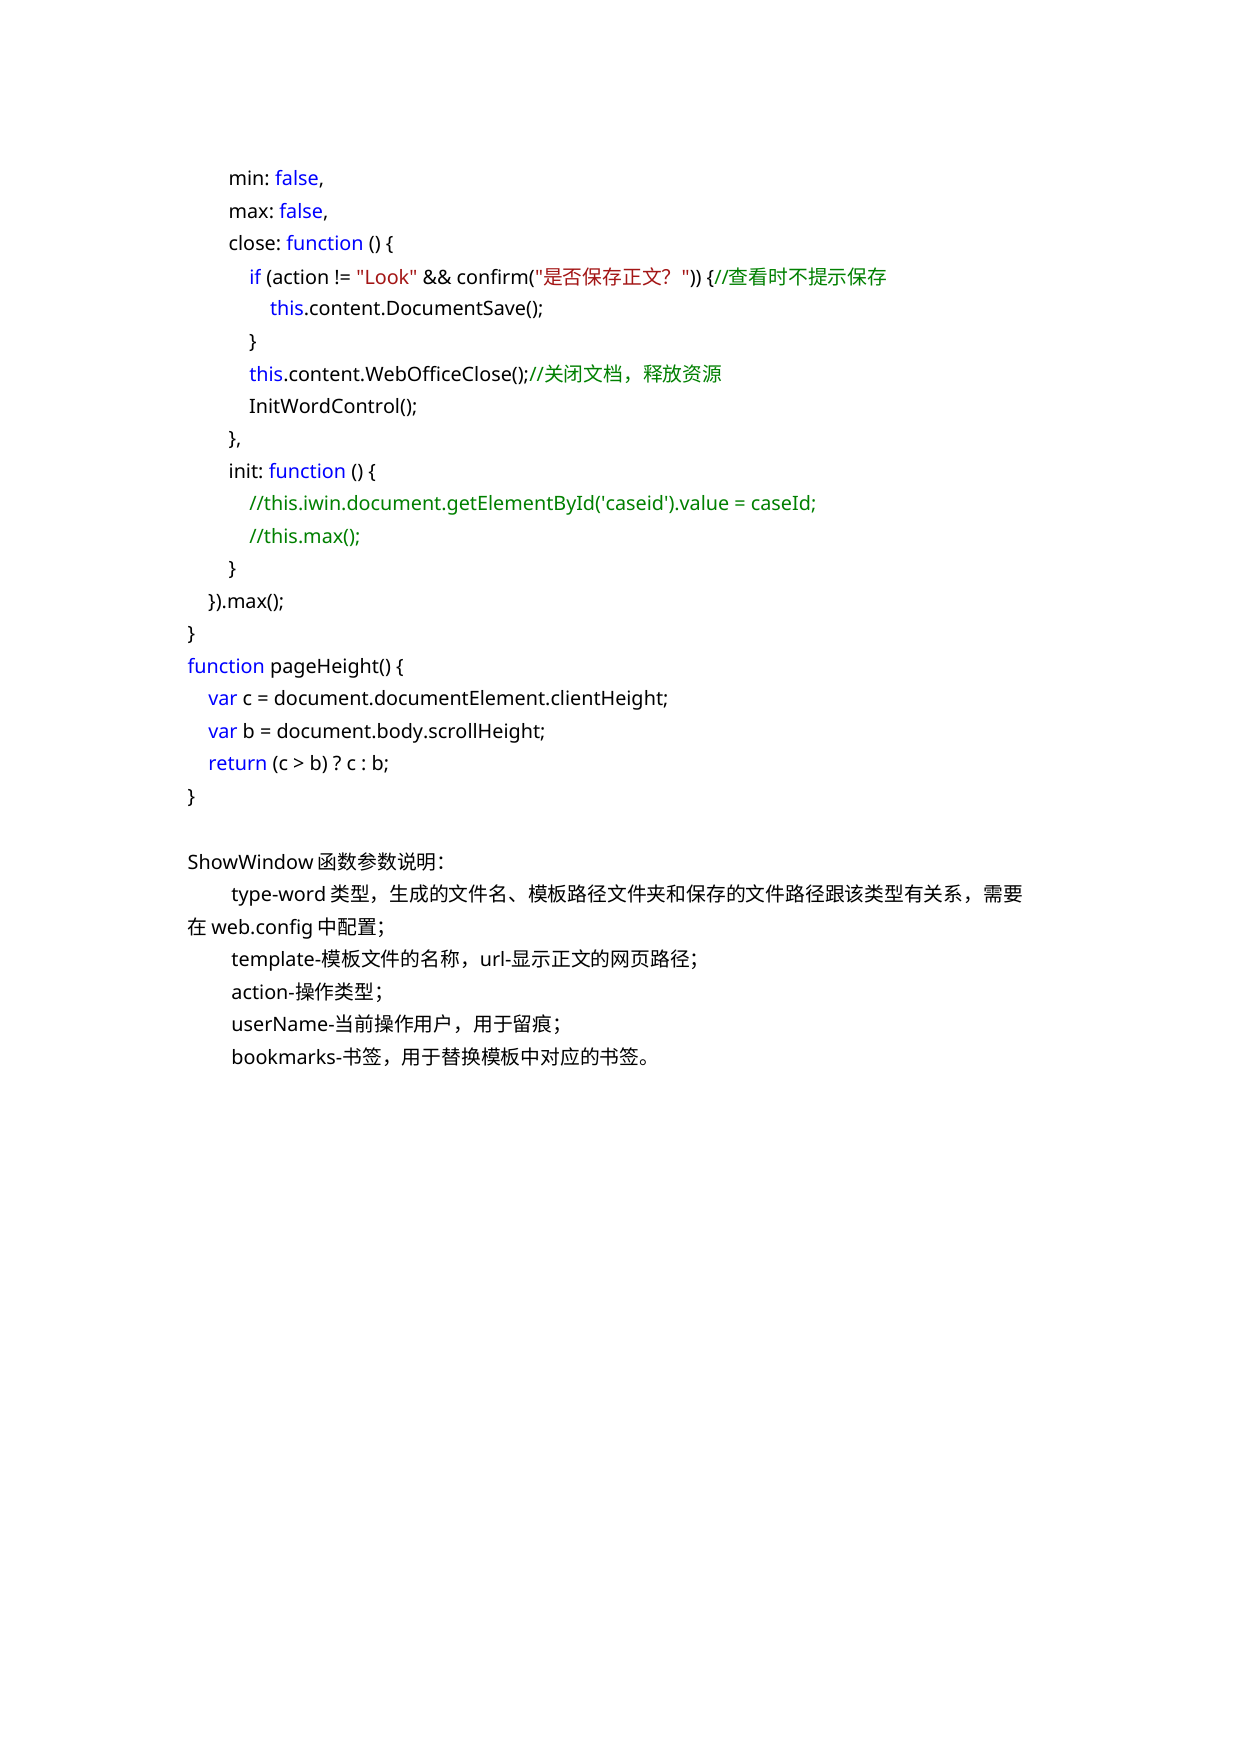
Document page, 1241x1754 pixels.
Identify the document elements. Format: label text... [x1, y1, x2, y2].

text init: function () { [187, 454, 1053, 487]
text type-word类型，生成的文件名、模板路径文件夹和保存的文件路径跟该类型有关系，需要 在web.config中配置； [187, 877, 1053, 942]
text //this.max(); [187, 519, 1053, 552]
text this.content.DocumentSave(); [187, 292, 1053, 324]
text function pageHeight() { [187, 649, 1053, 682]
text }, [187, 422, 1053, 454]
text } [187, 552, 1053, 584]
text } [187, 779, 1053, 812]
text bookmarks-书签，用于替换模板中对应的书签。 [187, 1039, 1053, 1072]
text action-操作类型； [187, 974, 1053, 1007]
text } [187, 324, 1053, 357]
text this.content.WebOfficeClose();//关闭文档，释放资源 [187, 357, 1053, 389]
text } [187, 617, 1053, 649]
text min: false, [187, 162, 1053, 194]
text if (action != "Look" && confirm("是否保存正文？")) {//查看时不提示保存 [187, 259, 1053, 292]
text var c = document.documentElement.clientHeight; [187, 682, 1053, 714]
text //this.iwin.document.getElementById('caseid').value = caseId; [187, 487, 1053, 519]
text close: function () { [187, 227, 1053, 259]
text InitWordControl(); [187, 389, 1053, 422]
text max: false, [187, 194, 1053, 227]
text }).max(); [187, 584, 1053, 617]
text return (c > b) ? c : b; [187, 747, 1053, 779]
text userName-当前操作用户，用于留痕； [187, 1007, 1053, 1039]
text var b = document.body.scrollHeight; [187, 714, 1053, 747]
text template-模板文件的名称，url-显示正文的网页路径； [187, 942, 1053, 974]
text ShowWindow函数参数说明： [187, 844, 1053, 877]
